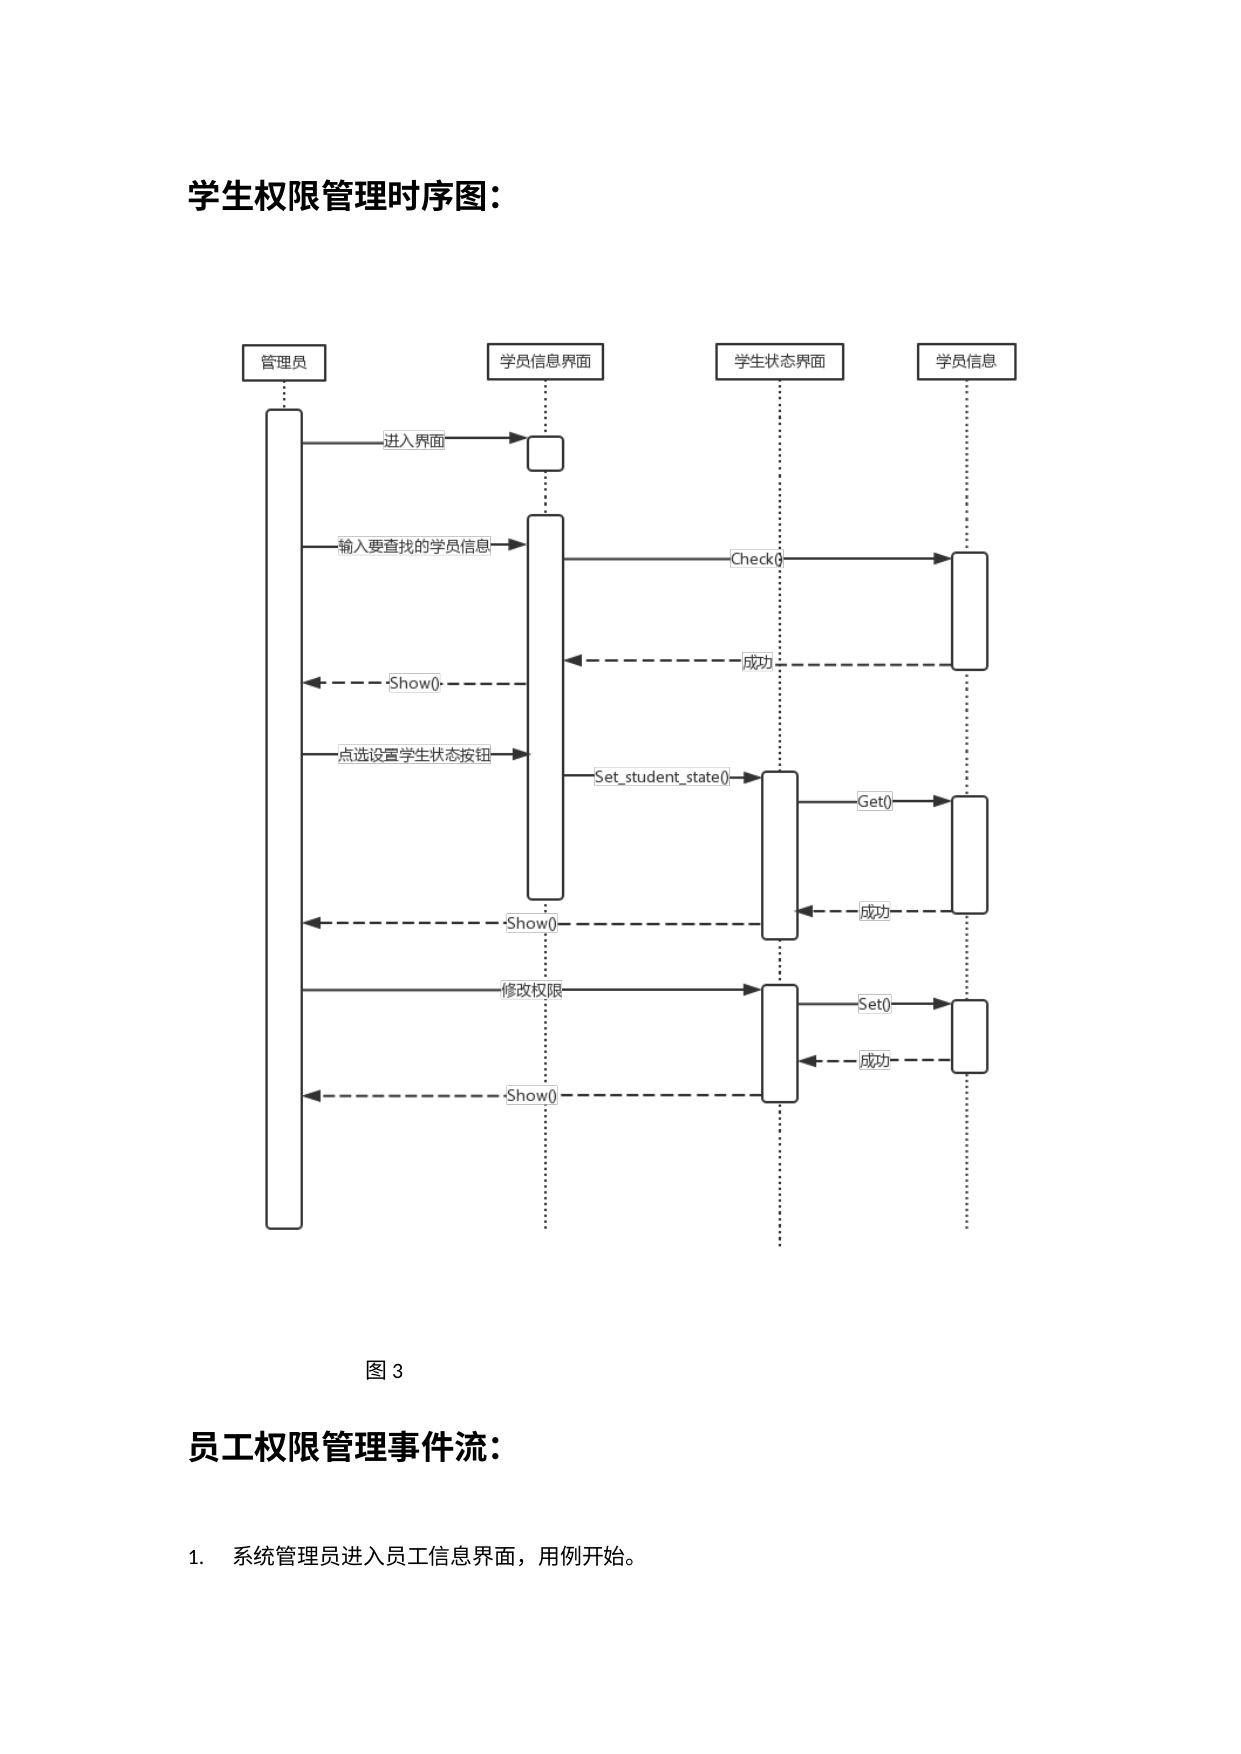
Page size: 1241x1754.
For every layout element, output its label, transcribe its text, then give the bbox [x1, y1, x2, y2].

subtitle 员工权限管理事件流： [187, 1412, 1053, 1477]
list 系统管理员进入员工信息界面，用例开始。 [187, 1539, 1053, 1571]
text 图3 [187, 1353, 1053, 1385]
subtitle 学生权限管理时序图： [187, 162, 1053, 227]
picture [187, 288, 1053, 1285]
